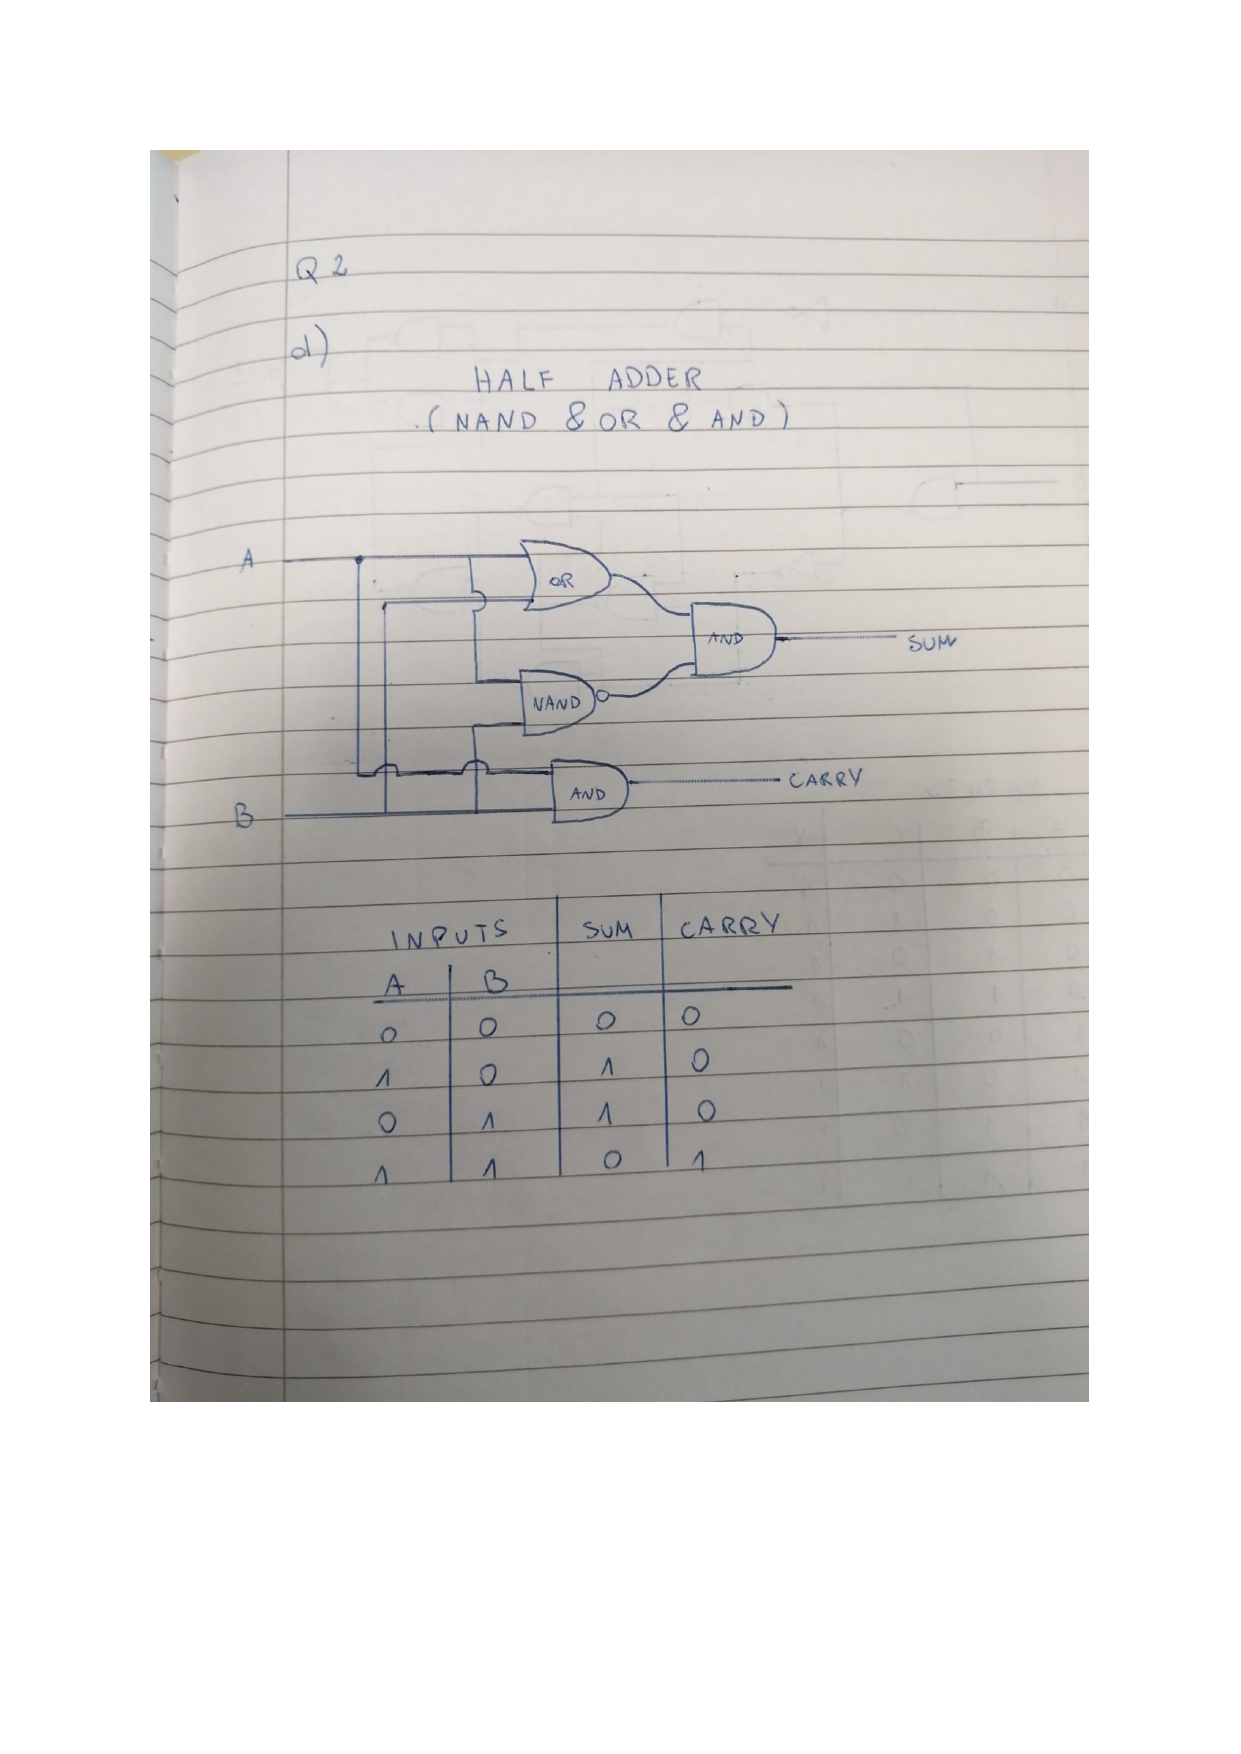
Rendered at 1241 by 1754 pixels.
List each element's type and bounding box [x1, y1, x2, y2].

picture [150, 150, 1089, 1402]
